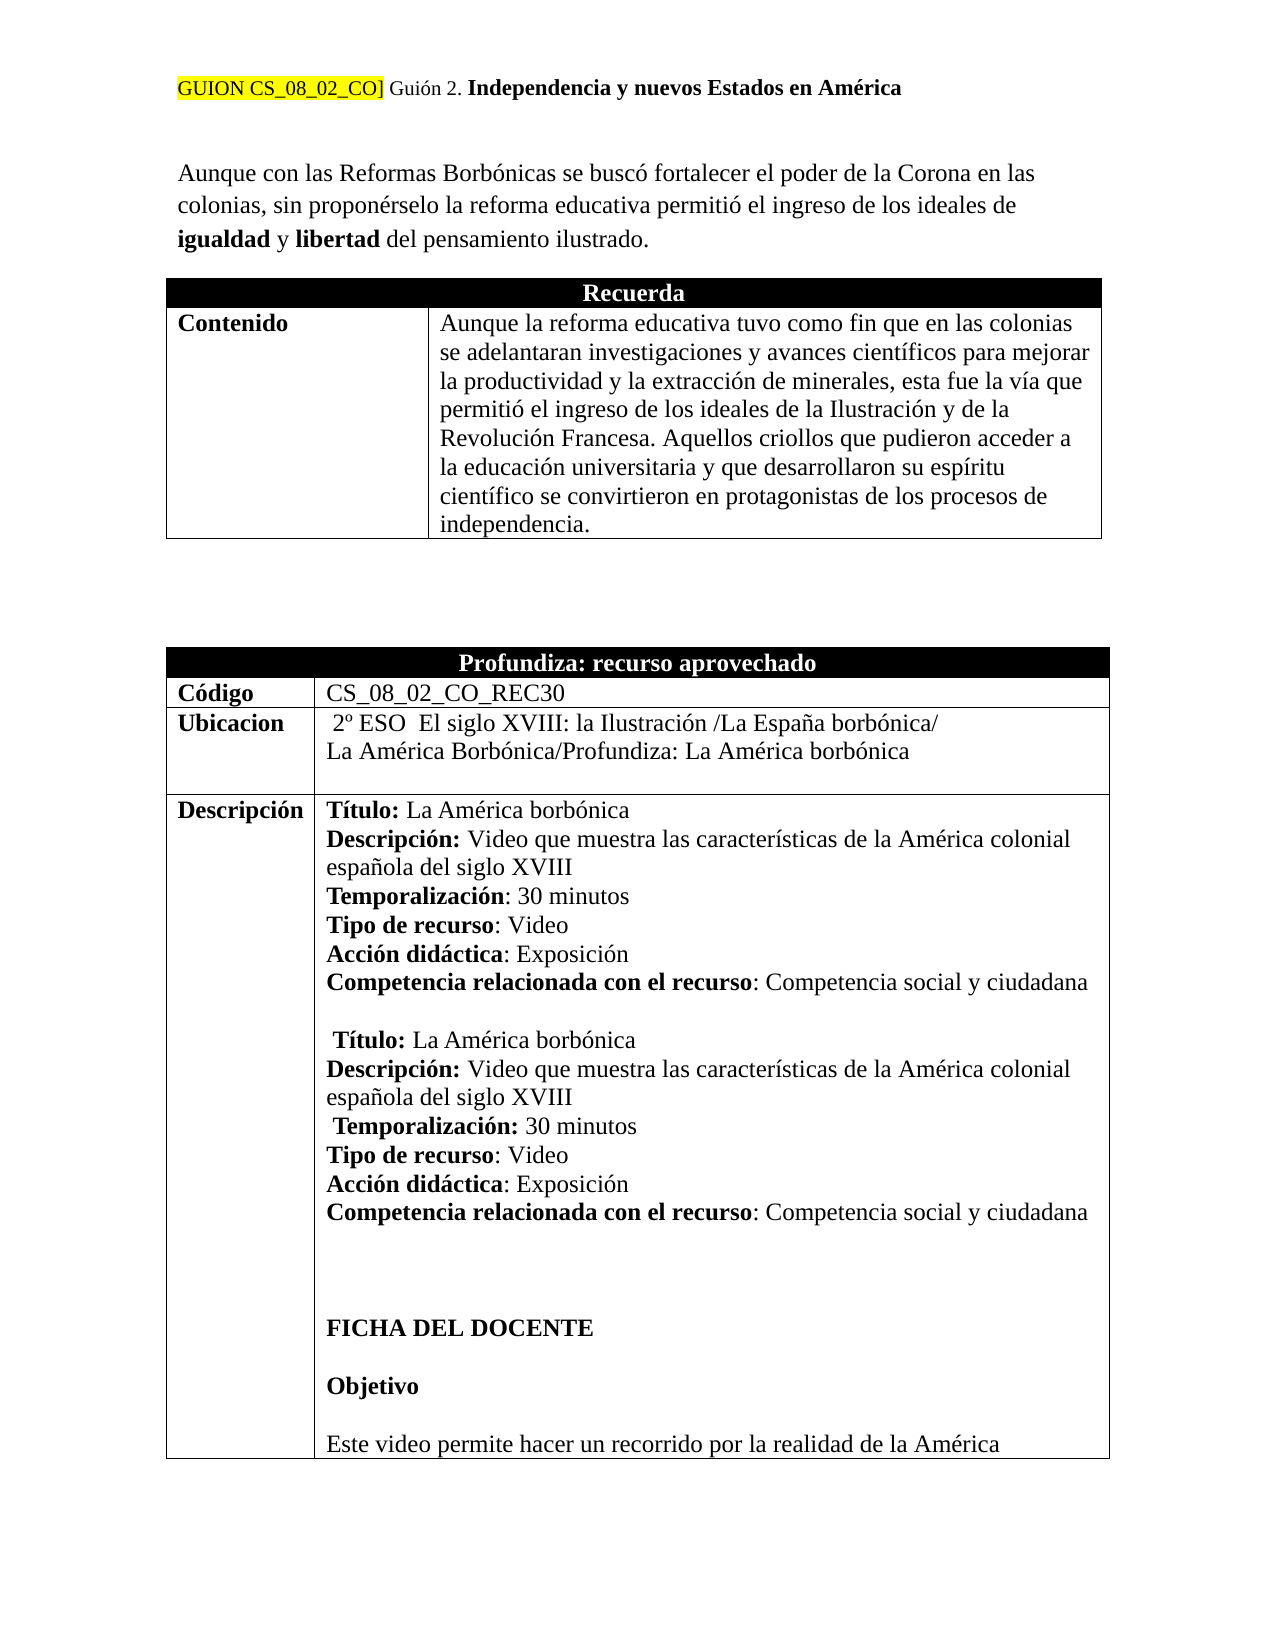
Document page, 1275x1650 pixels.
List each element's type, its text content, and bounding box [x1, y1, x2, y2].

table_header Profundiza: recurso aprovechado [167, 648, 1109, 677]
table_cell CS_08_02_CO_REC30 [315, 678, 1109, 707]
table_cell Ubicacion [167, 708, 314, 794]
table_cell Descripción [167, 795, 314, 1458]
table_header Recuerda [167, 279, 1101, 307]
table_cell Código [167, 678, 314, 707]
table_cell 2º ESO El siglo XVIII: la Ilustración /La España borbónica/ La América Borbónica/Profundiza: La América borbónica [315, 708, 1109, 794]
text Aunque con las Reformas Borbónicas se buscó fortalecer el poder de la Corona en las colonias, sin proponérselo la reforma educativa permitió el ingreso de los ideales de igualdad y libertad del pensamiento ilustrado. [177, 158, 1098, 252]
table_cell Contenido [167, 308, 428, 538]
